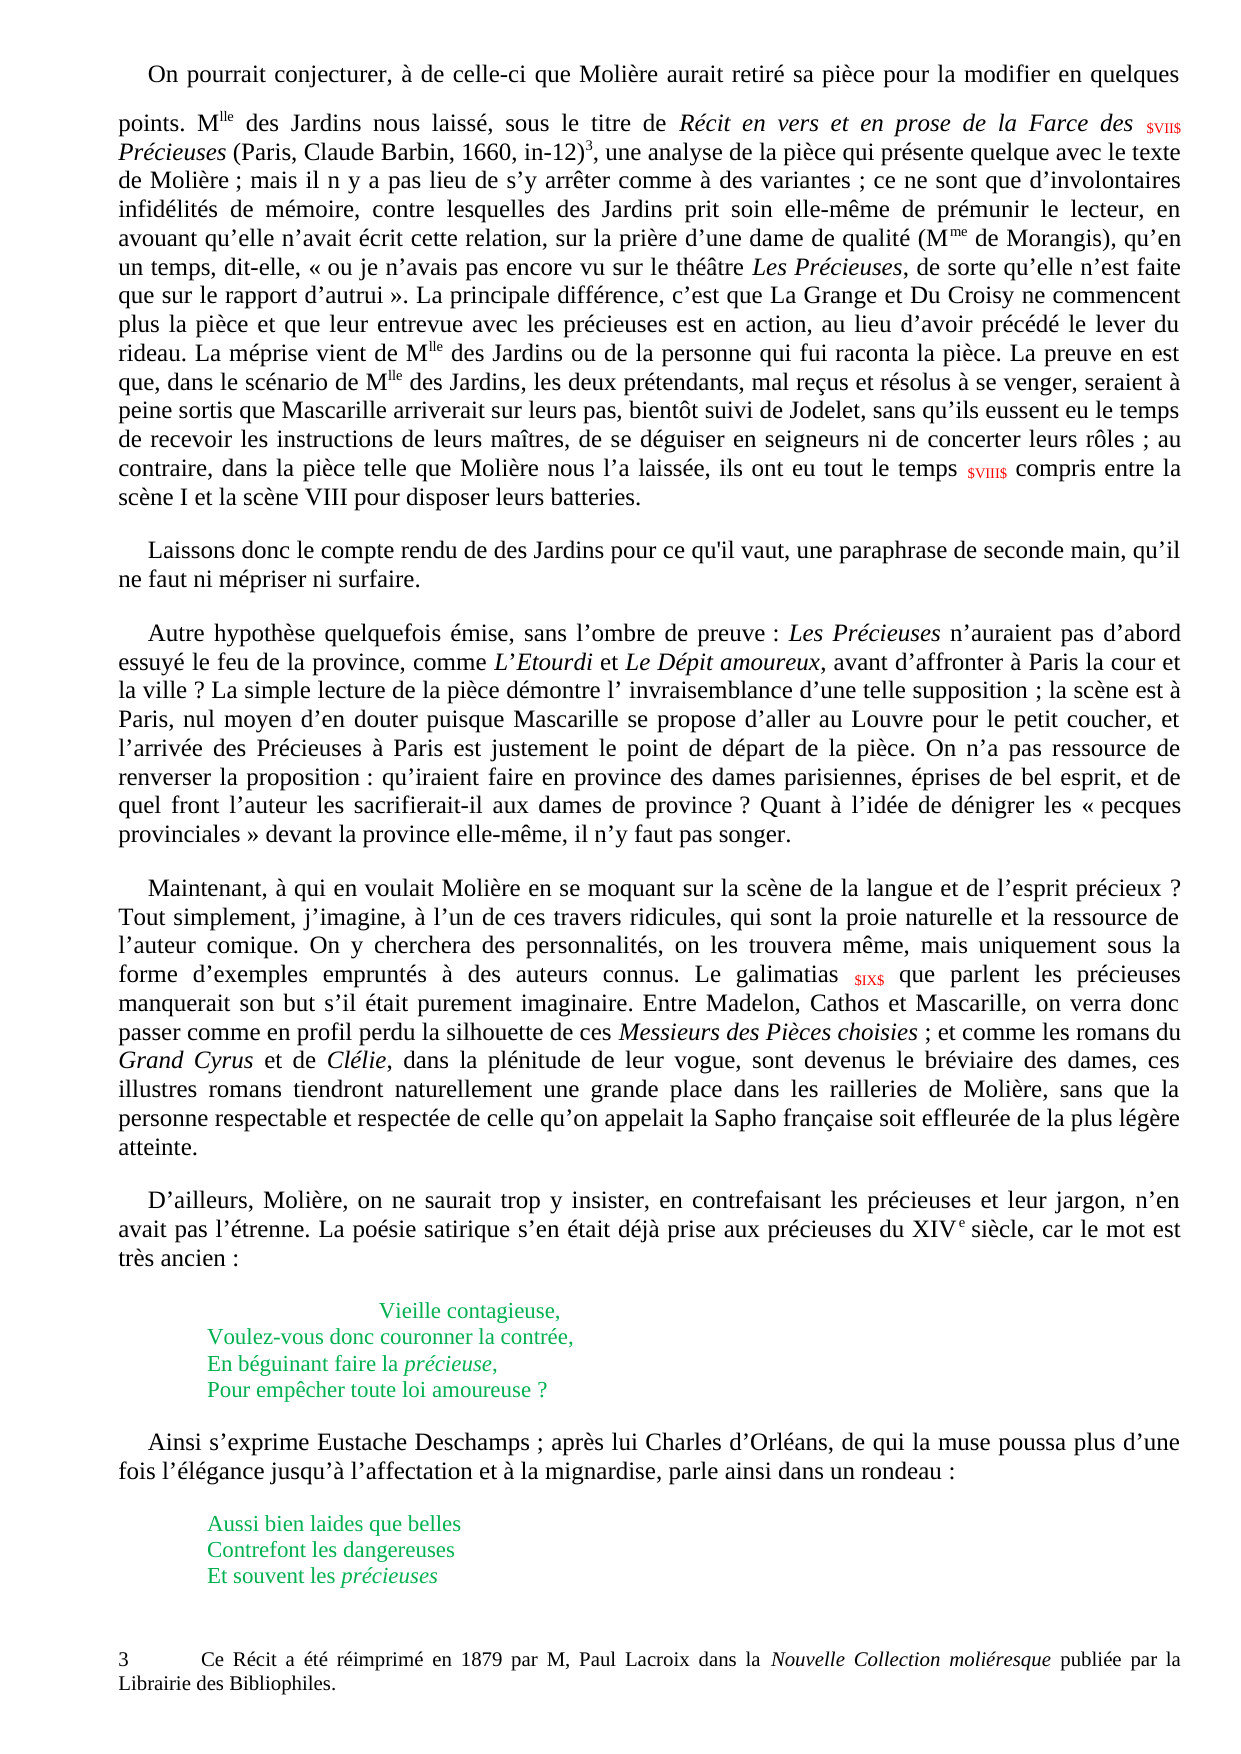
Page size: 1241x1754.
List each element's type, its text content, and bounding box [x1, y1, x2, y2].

text Contrefont les dangereuses [207, 1536, 1181, 1562]
text En béguinant faire la précieuse, [207, 1349, 1181, 1376]
text Maintenant, à qui en voulait Molière en se moquant sur la scène de la langue et de l’esprit précieux ? Tout simplement, j’imagine, à l’un de ces travers ridicules, qui sont la proie naturelle et la ressource de l’auteur comique. On y cherchera des personnalités, on les trouvera même, mais uniquement sous la forme d’exemples empruntés à des auteurs connus. Le galimatias $IX$ que parlent les précieuses manquerait son but s’il était purement imaginaire. Entre Madelon, Cathos et Mascarille, on verra donc passer comme en profil perdu la silhouette de ces Messieurs des Pièces choisies ; et comme les romans du Grand Cyrus et de Clélie, dans la plénitude de leur vogue, sont devenus le bréviaire des dames, ces illustres romans tiendront naturellement une grande place dans les railleries de Molière, sans que la personne respectable et respectée de celle qu’on appelait la Sapho française soit effleurée de la plus légère atteinte. [118, 873, 1181, 1161]
text Laissons donc le compte rendu de des Jardins pour ce qu'il vaut, une paraphrase de seconde main, qu’il ne faut ni mépriser ni surfaire. [118, 536, 1181, 593]
text D’ailleurs, Molière, on ne saurait trop y insister, en contrefaisant les précieuses et leur jargon, n’en avait pas l’étrenne. La poésie satirique s’en était déjà prise aux précieuses du XIVe siècle, car le mot est très ancien : [118, 1186, 1181, 1272]
text Et souvent les précieuses [207, 1562, 1181, 1589]
text Pour empêcher toute loi amoureuse ? [207, 1376, 1181, 1402]
text On pourrait conjecturer, à de celle-ci que Molière aurait retiré sa pièce pour la modifier en quelques points. Mlle des Jardins nous laissé, sous le titre de Récit en vers et en prose de la Farce des $VII$ Précieuses (Paris, Claude Barbin, 1660, in-12), une analyse de la pièce qui présente quelque avec le texte de Molière ; mais il n y a pas lieu de s’y arrêter comme à des variantes ; ce ne sont que d’involontaires infidélités de mémoire, contre lesquelles des Jardins prit soin elle-même de prémunir le lecteur, en avouant qu’elle n’avait écrit cette relation, sur la prière d’une dame de qualité (Mme de Morangis), qu’en un temps, dit-elle, « ou je n’avais pas encore vu sur le théâtre Les Précieuses, de sorte qu’elle n’est faite que sur le rapport d’autrui ». La principale différence, c’est que La Grange et Du Croisy ne commencent plus la pièce et que leur entrevue avec les précieuses est en action, au lieu d’avoir précédé le lever du rideau. La méprise vient de Mlle des Jardins ou de la personne qui fui raconta la pièce. La preuve en est que, dans le scénario de Mlle des Jardins, les deux prétendants, mal reçus et résolus à se venger, seraient à peine sortis que Mascarille arriverait sur leurs pas, bientôt suivi de Jodelet, sans qu’ils eussent eu le temps de recevoir les instructions de leurs maîtres, de se déguiser en seigneurs ni de concerter leurs rôles ; au contraire, dans la pièce telle que Molière nous l’a laissée, ils ont eu tout le temps $VIII$ compris entre la scène I et la scène VIII pour disposer leurs batteries. [118, 59, 1181, 511]
text Autre hypothèse quelquefois émise, sans l’ombre de preuve : Les Précieuses n’auraient pas d’abord essuyé le feu de la province, comme L’Etourdi et Le Dépit amoureux, avant d’affronter à Paris la cour et la ville ? La simple lecture de la pièce démontre l’ invraisemblance d’une telle supposition ; la scène est à Paris, nul moyen d’en douter puisque Mascarille se propose d’aller au Louvre pour le petit coucher, et l’arrivée des Précieuses à Paris est justement le point de départ de la pièce. On n’a pas ressource de renverser la proposition : qu’iraient faire en province des dames parisiennes, éprises de bel esprit, et de quel front l’auteur les sacrifierait-il aux dames de province ? Quant à l’idée de dénigrer les « pecques provinciales » devant la province elle-même, il n’y faut pas songer. [118, 618, 1181, 848]
text Voulez-vous donc couronner la contrée, [207, 1323, 1181, 1349]
text Aussi bien laides que belles [207, 1510, 1181, 1536]
text Ainsi s’exprime Eustache Deschamps ; après lui Charles d’Orléans, de qui la muse poussa plus d’une fois l’élégance jusqu’à l’affectation et à la mignardise, parle ainsi dans un rondeau : [118, 1427, 1181, 1485]
text Vieille contagieuse, [207, 1297, 1181, 1323]
